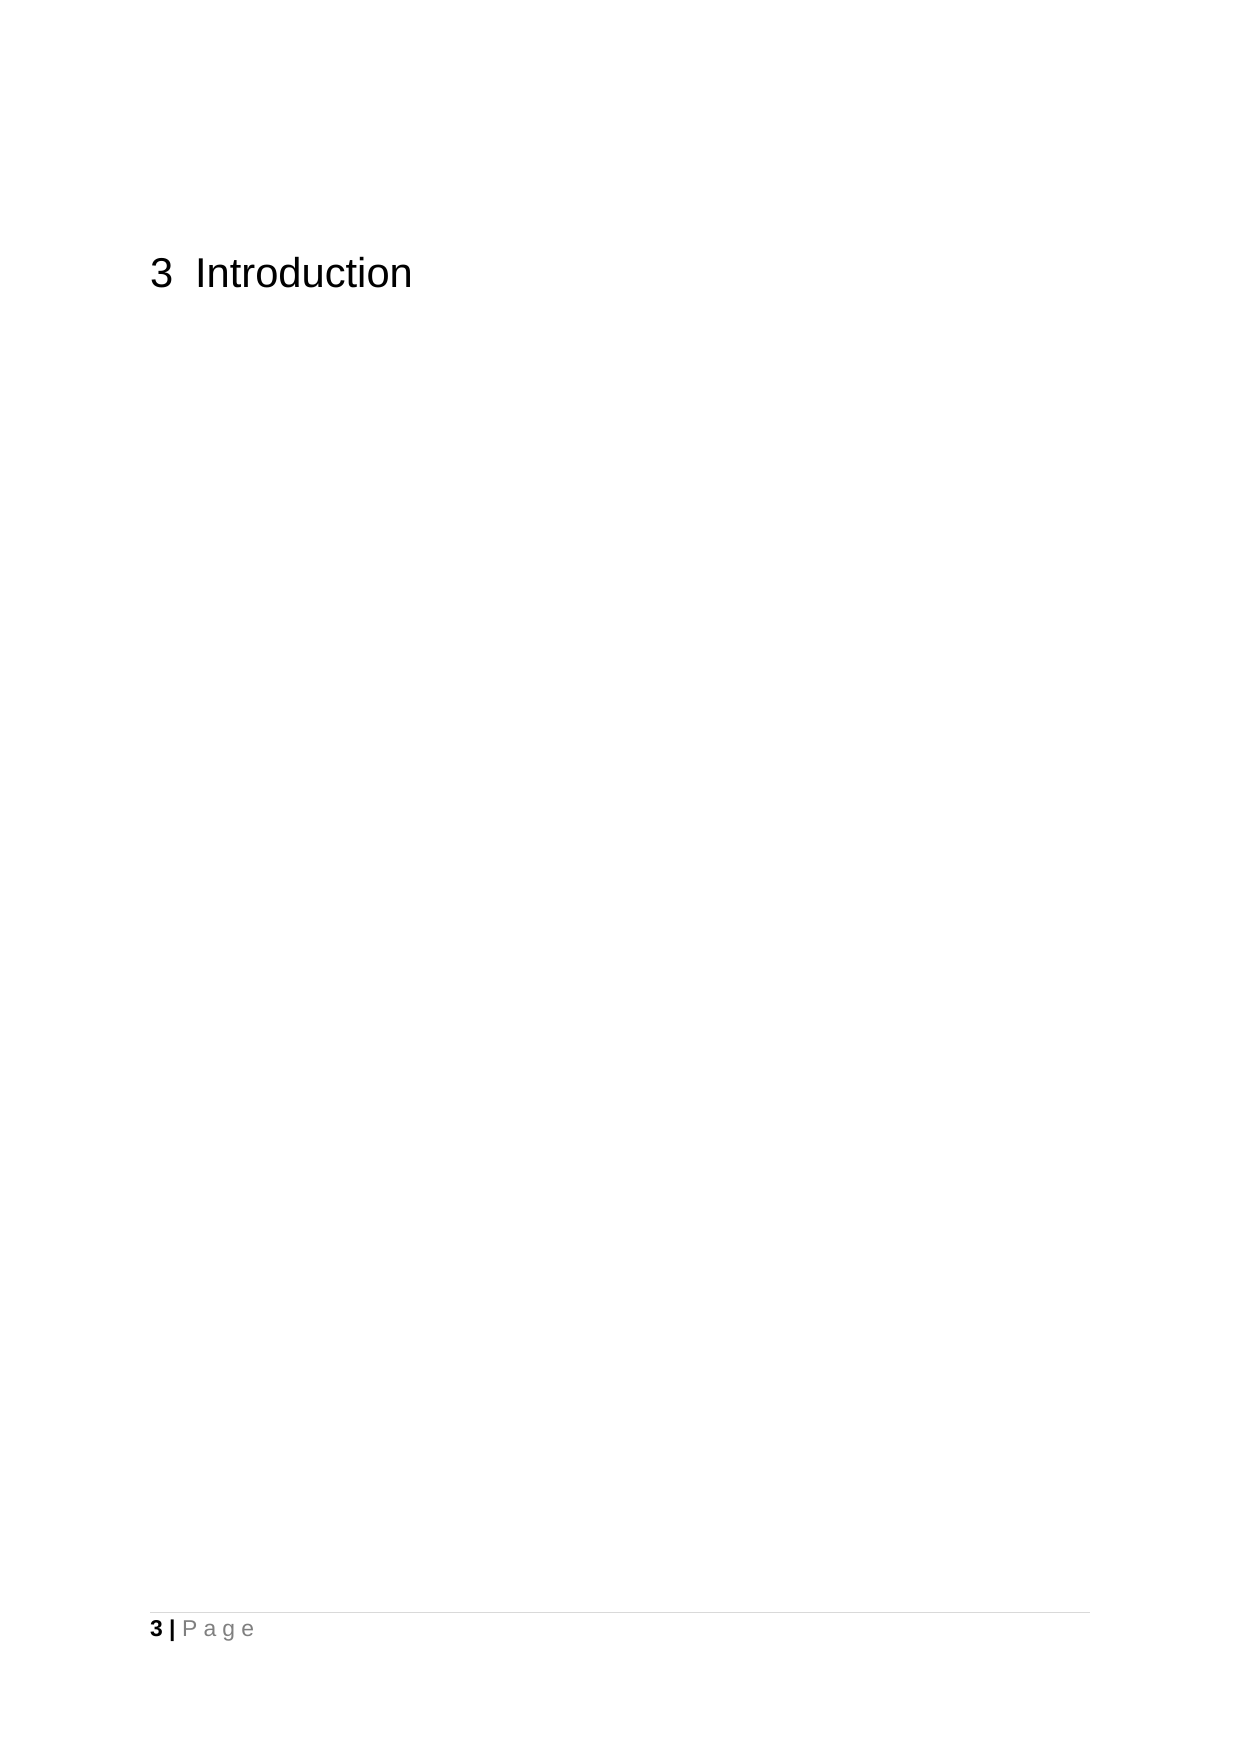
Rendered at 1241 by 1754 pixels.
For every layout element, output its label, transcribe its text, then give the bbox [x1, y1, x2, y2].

subtitle Introduction [150, 248, 1090, 296]
